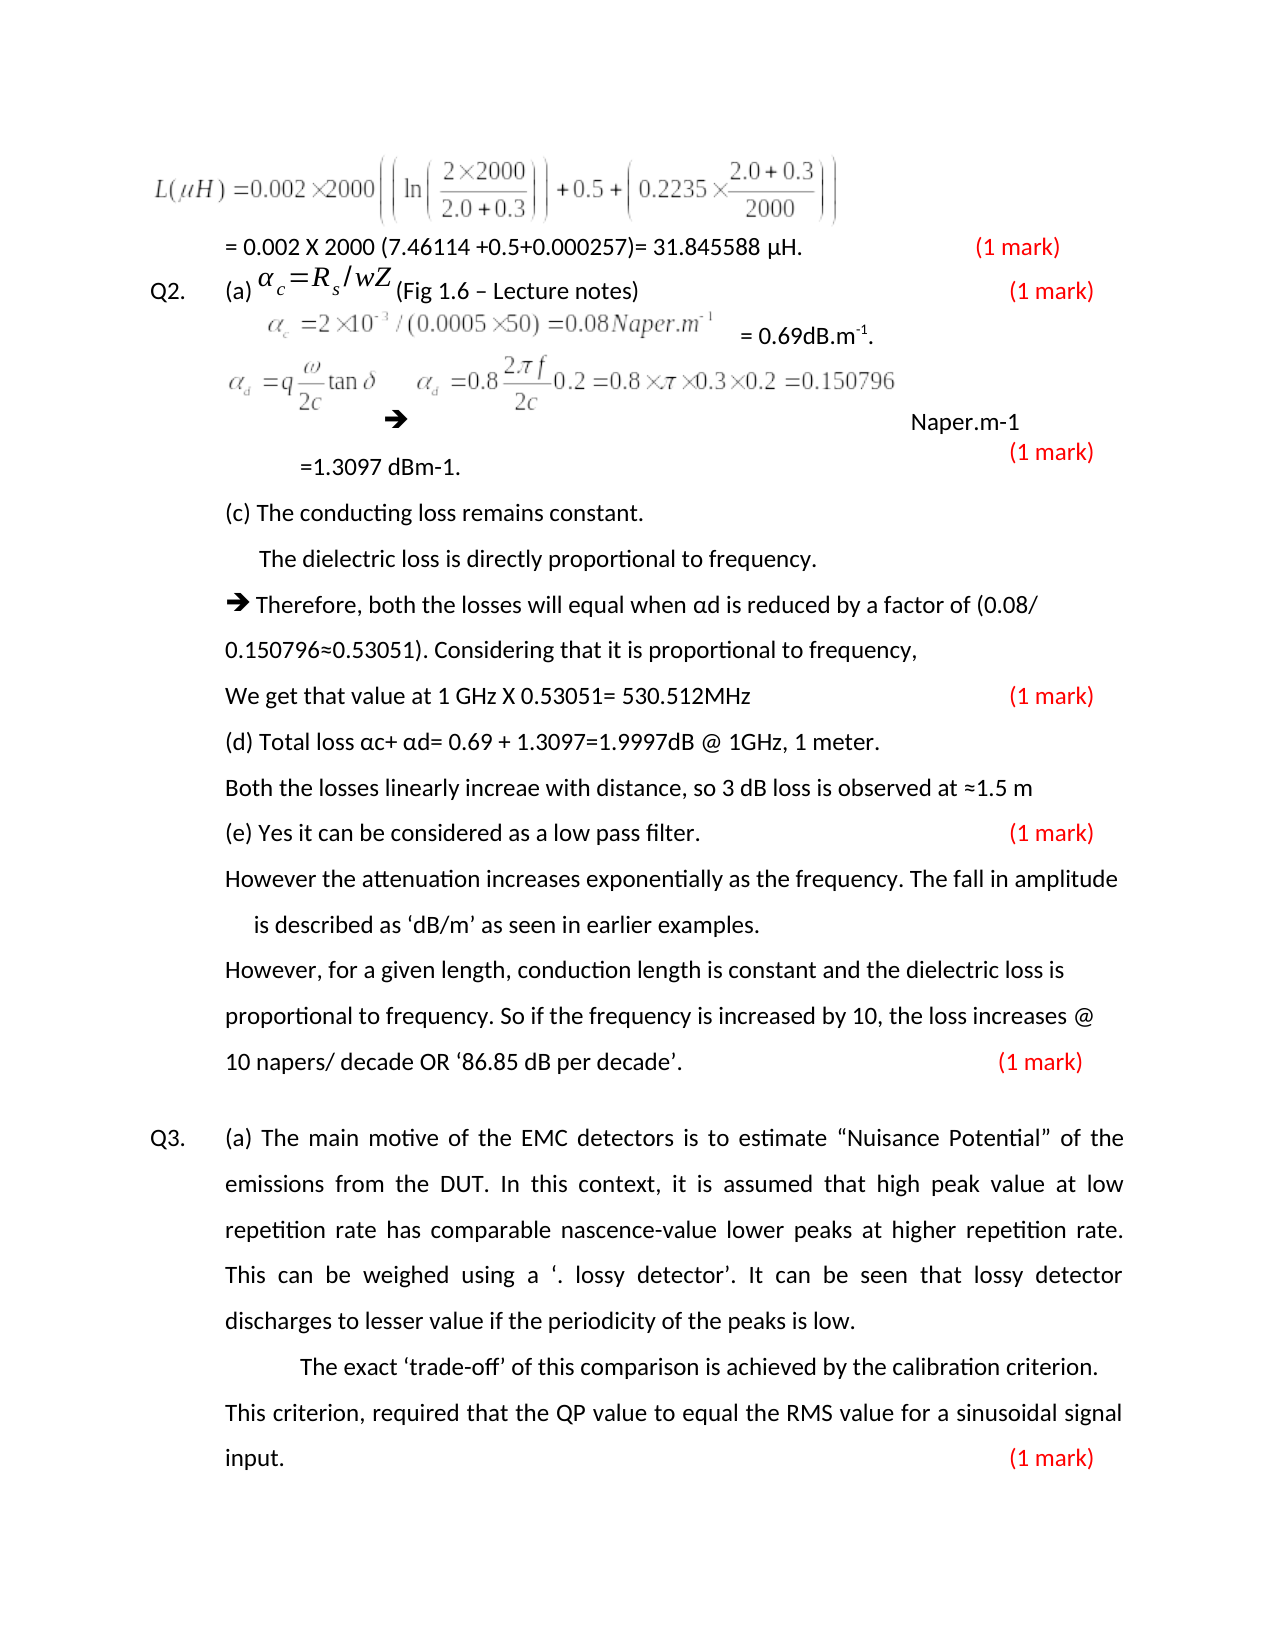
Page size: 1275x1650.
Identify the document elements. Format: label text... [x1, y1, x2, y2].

text We get that value at 1 GHz X 0.53051= 530.512MHz (1 mark) [225, 665, 1125, 711]
text = 0.69dB.m-1. [225, 306, 1125, 351]
text Q2. (a) (Fig 1.6 – Lecture notes) (1 mark) [150, 262, 1125, 306]
text = 0.002 X 2000 (7.46114 +0.5+0.000257)= 31.845588 μH. (1 mark) [150, 231, 1125, 262]
text Both the losses linearly increae with distance, so 3 dB loss is observed at ≈1.5 m [225, 756, 1125, 802]
text The dielectric loss is directly proportional to frequency. [225, 528, 1125, 573]
text Naper.m-1 [225, 351, 1125, 436]
text Q3. (a) The main motive of the EMC detectors is to estimate “Nuisance Potential” of the emissions from the DUT. In this context, it is assumed that high peak value at low repetition rate has comparable nascence-value lower peaks at higher repetition rate. This can be weighed using a ‘. lossy detector’. It can be seen that lossy detector discharges to lesser value if the periodicity of the peaks is low. [150, 1107, 1125, 1336]
text However the attenuation increases exponentially as the frequency. The fall in amplitude is described as ‘dB/m’ as seen in earlier examples. [225, 848, 1125, 939]
text This criterion, required that the QP value to equal the RMS value for a sinusoidal signal input. (1 mark) [225, 1381, 1125, 1473]
text (c) The conducting loss remains constant. [150, 482, 1125, 528]
text =1.3097 dBm-1. (1 mark) [225, 436, 1125, 482]
text (d) Total loss αc+ αd= 0.69 + 1.3097=1.9997dB @ 1GHz, 1 meter. [225, 711, 1125, 756]
text (e) Yes it can be considered as a low pass filter. (1 mark) [225, 802, 1125, 848]
text However, for a given length, conduction length is constant and the dielectric loss is proportional to frequency. So if the frequency is increased by 10, the loss increases @ 10 napers/ decade OR ‘86.85 dB per decade’. (1 mark) [225, 939, 1125, 1077]
text The exact ‘trade-off’ of this comparison is achieved by the calibration criterion. [225, 1336, 1125, 1381]
text Therefore, both the losses will equal when αd is reduced by a factor of (0.08/ 0.150796≈0.53051). Considering that it is proportional to frequency, [225, 573, 1125, 665]
